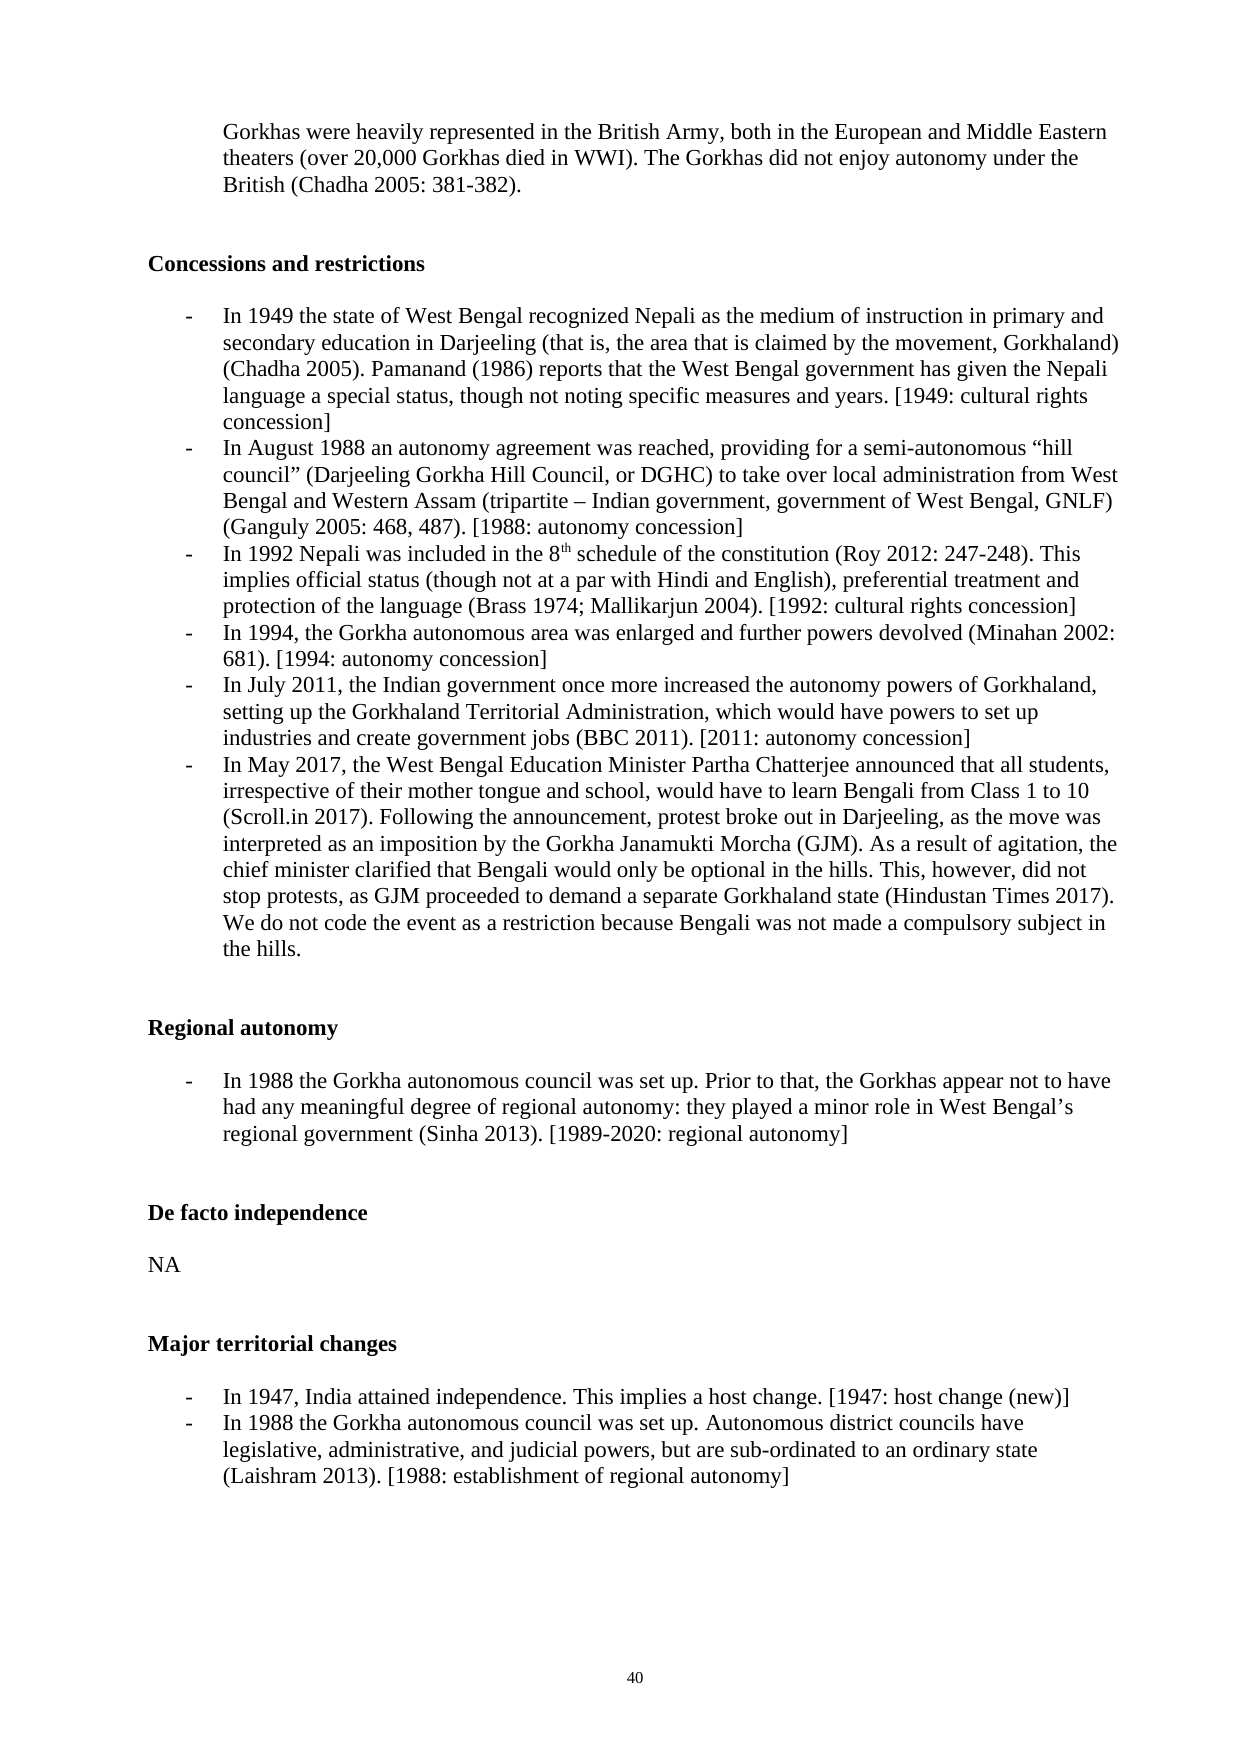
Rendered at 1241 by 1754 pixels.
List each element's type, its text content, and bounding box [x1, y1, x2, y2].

list In 1994, the Gorkha autonomous area was enlarged and further powers devolved (Minahan 2002: 681). [1994: autonomy concession] [185, 619, 1122, 672]
list In August 1988 an autonomy agreement was reached, providing for a semi-autonomous “hill council” (Darjeeling Gorkha Hill Council, or DGHC) to take over local administration from West Bengal and Western Assam (tripartite – Indian government, government of West Bengal, GNLF) (Ganguly 2005: 468, 487). [1988: autonomy concession] [185, 434, 1122, 540]
text De facto independence [148, 1199, 1122, 1225]
list In 1988 the Gorkha autonomous council was set up. Autonomous district councils have legislative, administrative, and judicial powers, but are sub-ordinated to an ordinary state (Laishram 2013). [1988: establishment of regional autonomy] [185, 1409, 1122, 1488]
text Major territorial changes [148, 1330, 1122, 1357]
list In 1988 the Gorkha autonomous council was set up. Prior to that, the Gorkhas appear not to have had any meaningful degree of regional autonomy: they played a minor role in West Bengal’s regional government (Sinha 2013). [1989-2020: regional autonomy] [185, 1067, 1122, 1146]
list In 1992 Nepali was included in the 8th schedule of the constitution (Roy 2012: 247-248). This implies official status (though not at a par with Hindi and English), preferential treatment and protection of the language (Brass 1974; Mallikarjun 2004). [1992: cultural rights concession] [185, 540, 1122, 619]
text Concessions and restrictions [148, 250, 1122, 276]
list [185, 118, 1122, 197]
list In May 2017, the West Bengal Education Minister Partha Chatterjee announced that all students, irrespective of their mother tongue and school, would have to learn Bengali from Class 1 to 10 (Scroll.in 2017). Following the announcement, protest broke out in Darjeeling, as the move was interpreted as an imposition by the Gorkha Janamukti Morcha (GJM). As a result of agitation, the chief minister clarified that Bengali would only be optional in the hills. This, however, did not stop protests, as GJM proceeded to demand a separate Gorkhaland state (Hindustan Times 2017). We do not code the event as a restriction because Bengali was not made a compulsory subject in the hills. [185, 751, 1122, 961]
list In July 2011, the Indian government once more increased the autonomy powers of Gorkhaland, setting up the Gorkhaland Territorial Administration, which would have powers to set up industries and create government jobs (BBC 2011). [2011: autonomy concession] [185, 672, 1122, 751]
text Regional autonomy [148, 1014, 1122, 1041]
list In 1947, India attained independence. This implies a host change. [1947: host change (new)] [185, 1383, 1122, 1409]
list In 1949 the state of West Bengal recognized Nepali as the medium of instruction in primary and secondary education in Darjeeling (that is, the area that is claimed by the movement, Gorkhaland) (Chadha 2005). Pamanand (1986) reports that the West Bengal government has given the Nepali language a special status, though not noting specific measures and years. [1949: cultural rights concession] [185, 303, 1122, 434]
text NA [148, 1251, 1122, 1278]
